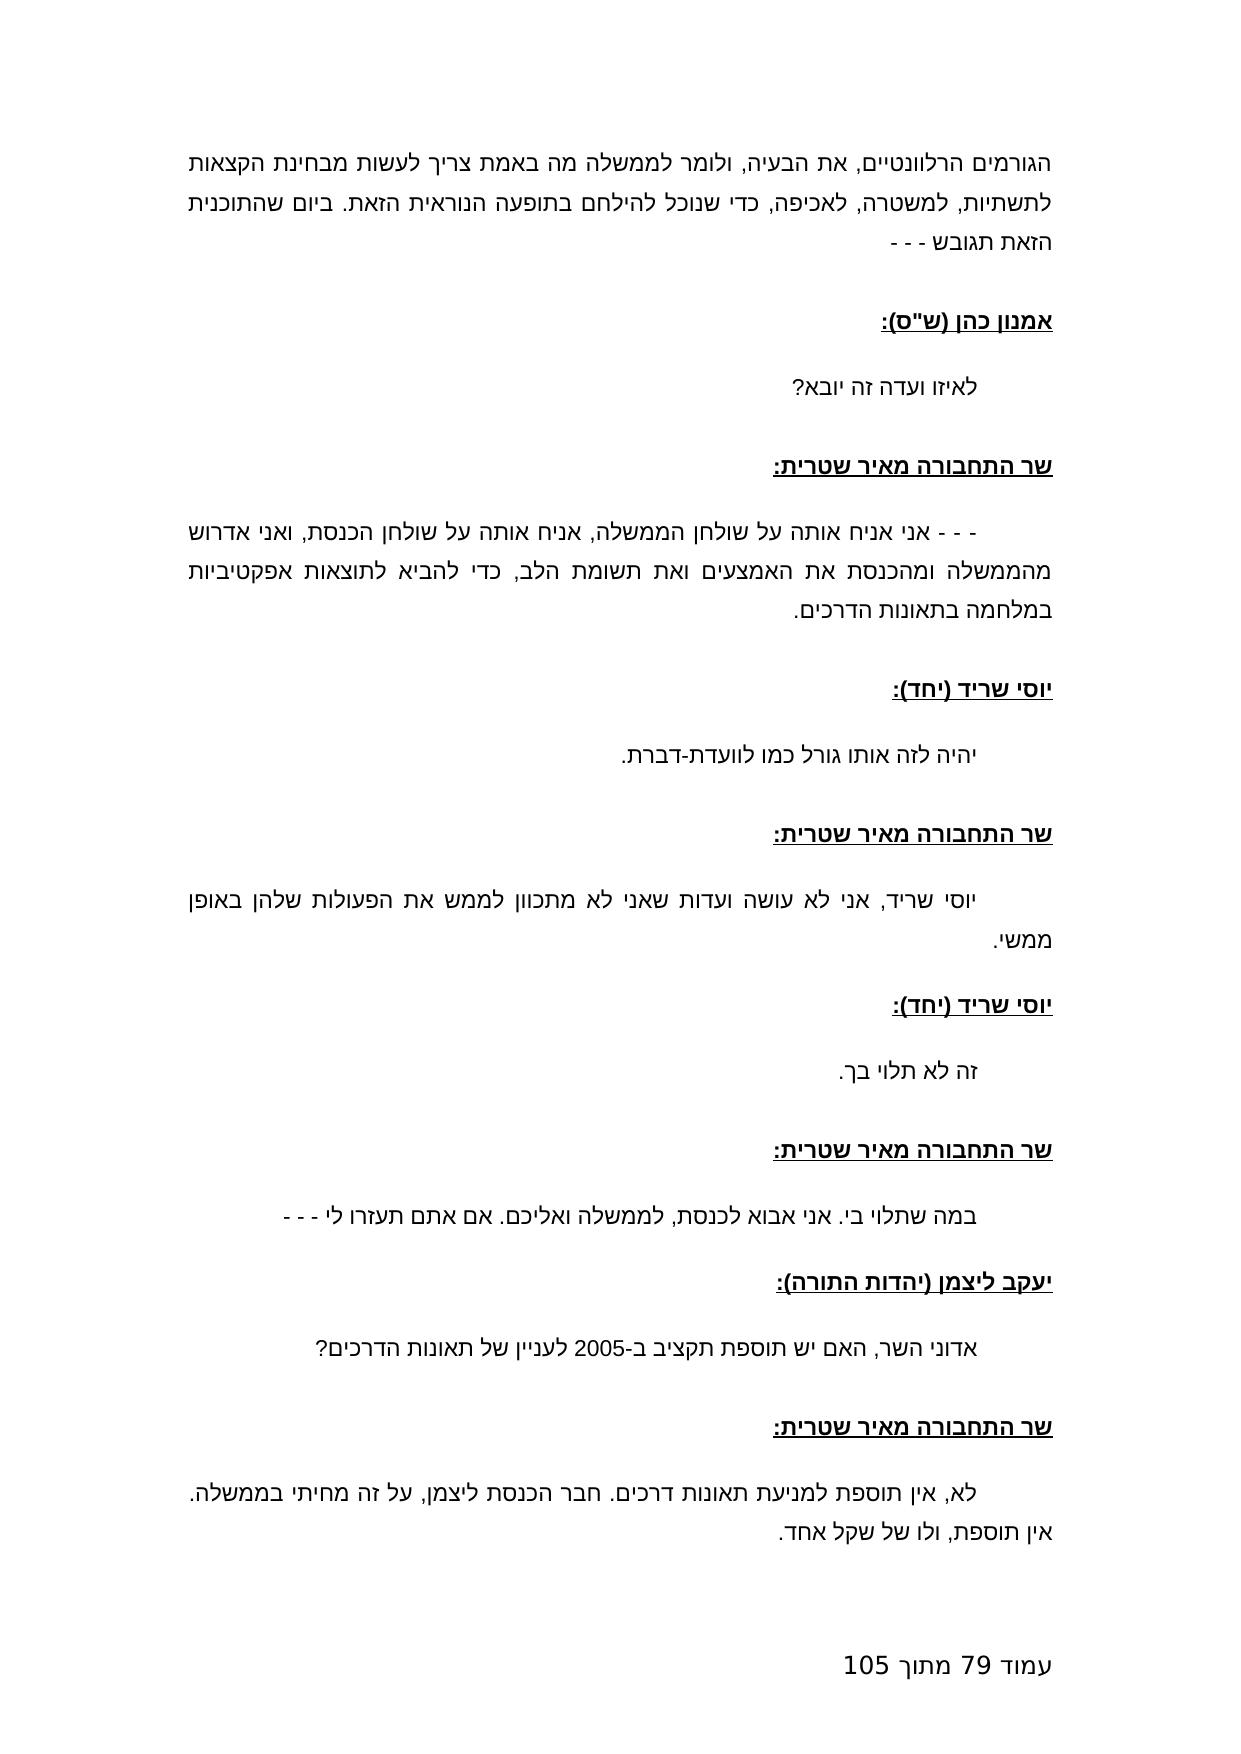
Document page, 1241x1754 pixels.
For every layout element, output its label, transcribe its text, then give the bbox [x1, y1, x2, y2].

text יוסי שריד (יחד): [187, 992, 1053, 1019]
text - - - אני אניח אותה על שולחן הממשלה, אניח אותה על שולחן הכנסת, ואני אדרוש מהממשלה ומהכנסת את האמצעים ואת תשומת הלב, כדי להביא לתוצאות אפקטיביות במלחמה בתאונות הדרכים. [187, 518, 1053, 624]
text לא, אין תוספת למניעת תאונות דרכים. חבר הכנסת ליצמן, על זה מחיתי בממשלה. אין תוספת, ולו של שקל אחד. [187, 1479, 1053, 1545]
text לאיזו ועדה זה יובא? [187, 374, 1053, 400]
text שר התחבורה מאיר שטרית: [187, 1137, 1053, 1163]
text יעקב ליצמן (יהדות התורה): [187, 1269, 1053, 1295]
text אדוני השר, האם יש תוספת תקציב ב-2005 לעניין של תאונות הדרכים? [187, 1335, 1053, 1361]
text יוסי שריד (יחד): [187, 676, 1053, 703]
text יוסי שריד, אני לא עושה ועדות שאני לא מתכוון לממש את הפעולות שלהן באופן ממשי. [187, 887, 1053, 953]
text זה לא תלוי בך. [187, 1058, 1053, 1084]
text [187, 150, 1053, 255]
text יהיה לזה אותו גורל כמו לוועדת-דברת. [187, 742, 1053, 769]
text שר התחבורה מאיר שטרית: [187, 821, 1053, 848]
text שר התחבורה מאיר שטרית: [187, 453, 1053, 479]
text במה שתלוי בי. אני אבוא לכנסת, לממשלה ואליכם. אם אתם תעזרו לי - - - [187, 1203, 1053, 1229]
text אמנון כהן (ש"ס): [187, 308, 1053, 334]
text שר התחבורה מאיר שטרית: [187, 1414, 1053, 1440]
